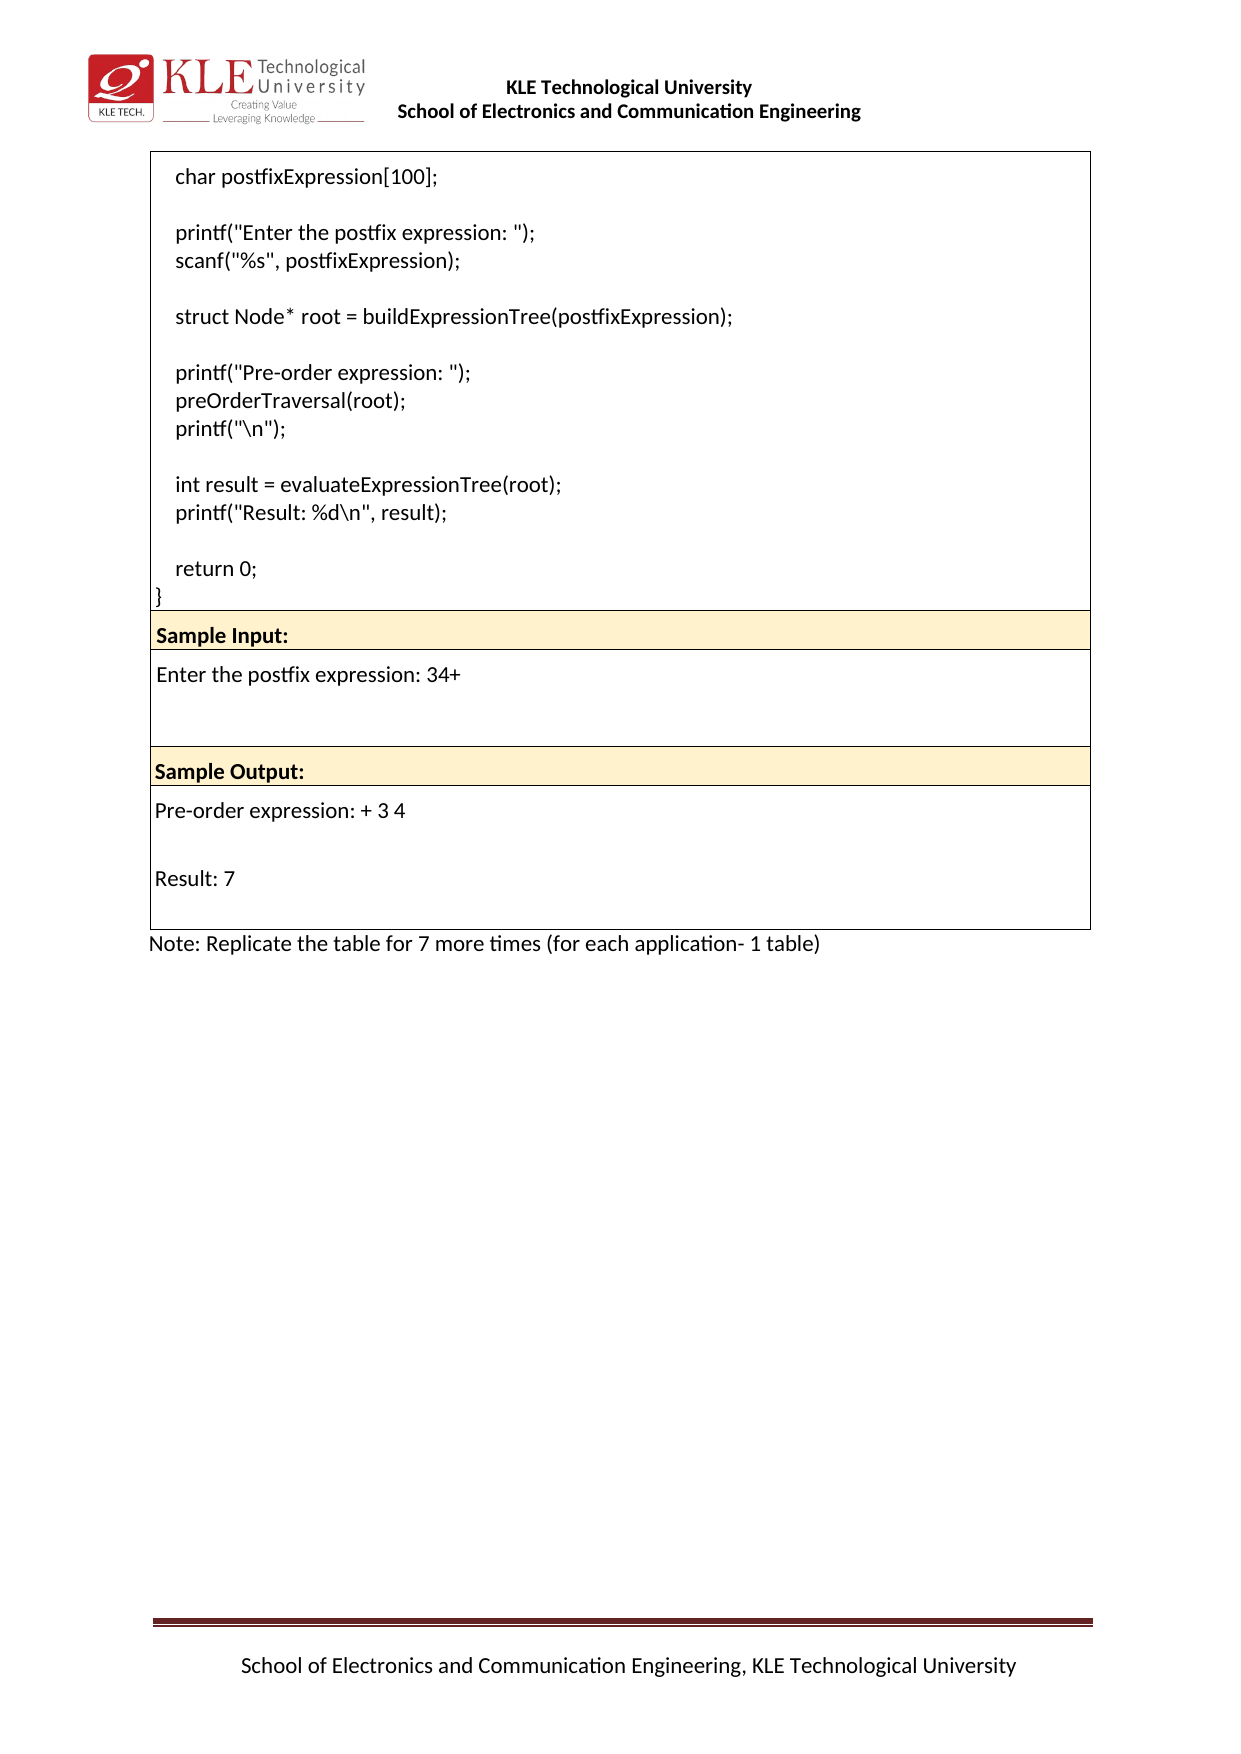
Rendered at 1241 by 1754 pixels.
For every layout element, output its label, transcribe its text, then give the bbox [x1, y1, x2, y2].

table_cell Sample Output: [151, 747, 1090, 785]
table_cell Pre-order expression: + 3 4 Result: 7 [151, 786, 1090, 929]
text Note: Replicate the table for 7 more times (for each application- 1 table) [149, 929, 1108, 958]
picture [88, 50, 368, 125]
table_cell Enter the postfix expression: 34+ [151, 650, 1090, 746]
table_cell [151, 152, 1090, 610]
table_cell Sample Input: [151, 611, 1090, 649]
